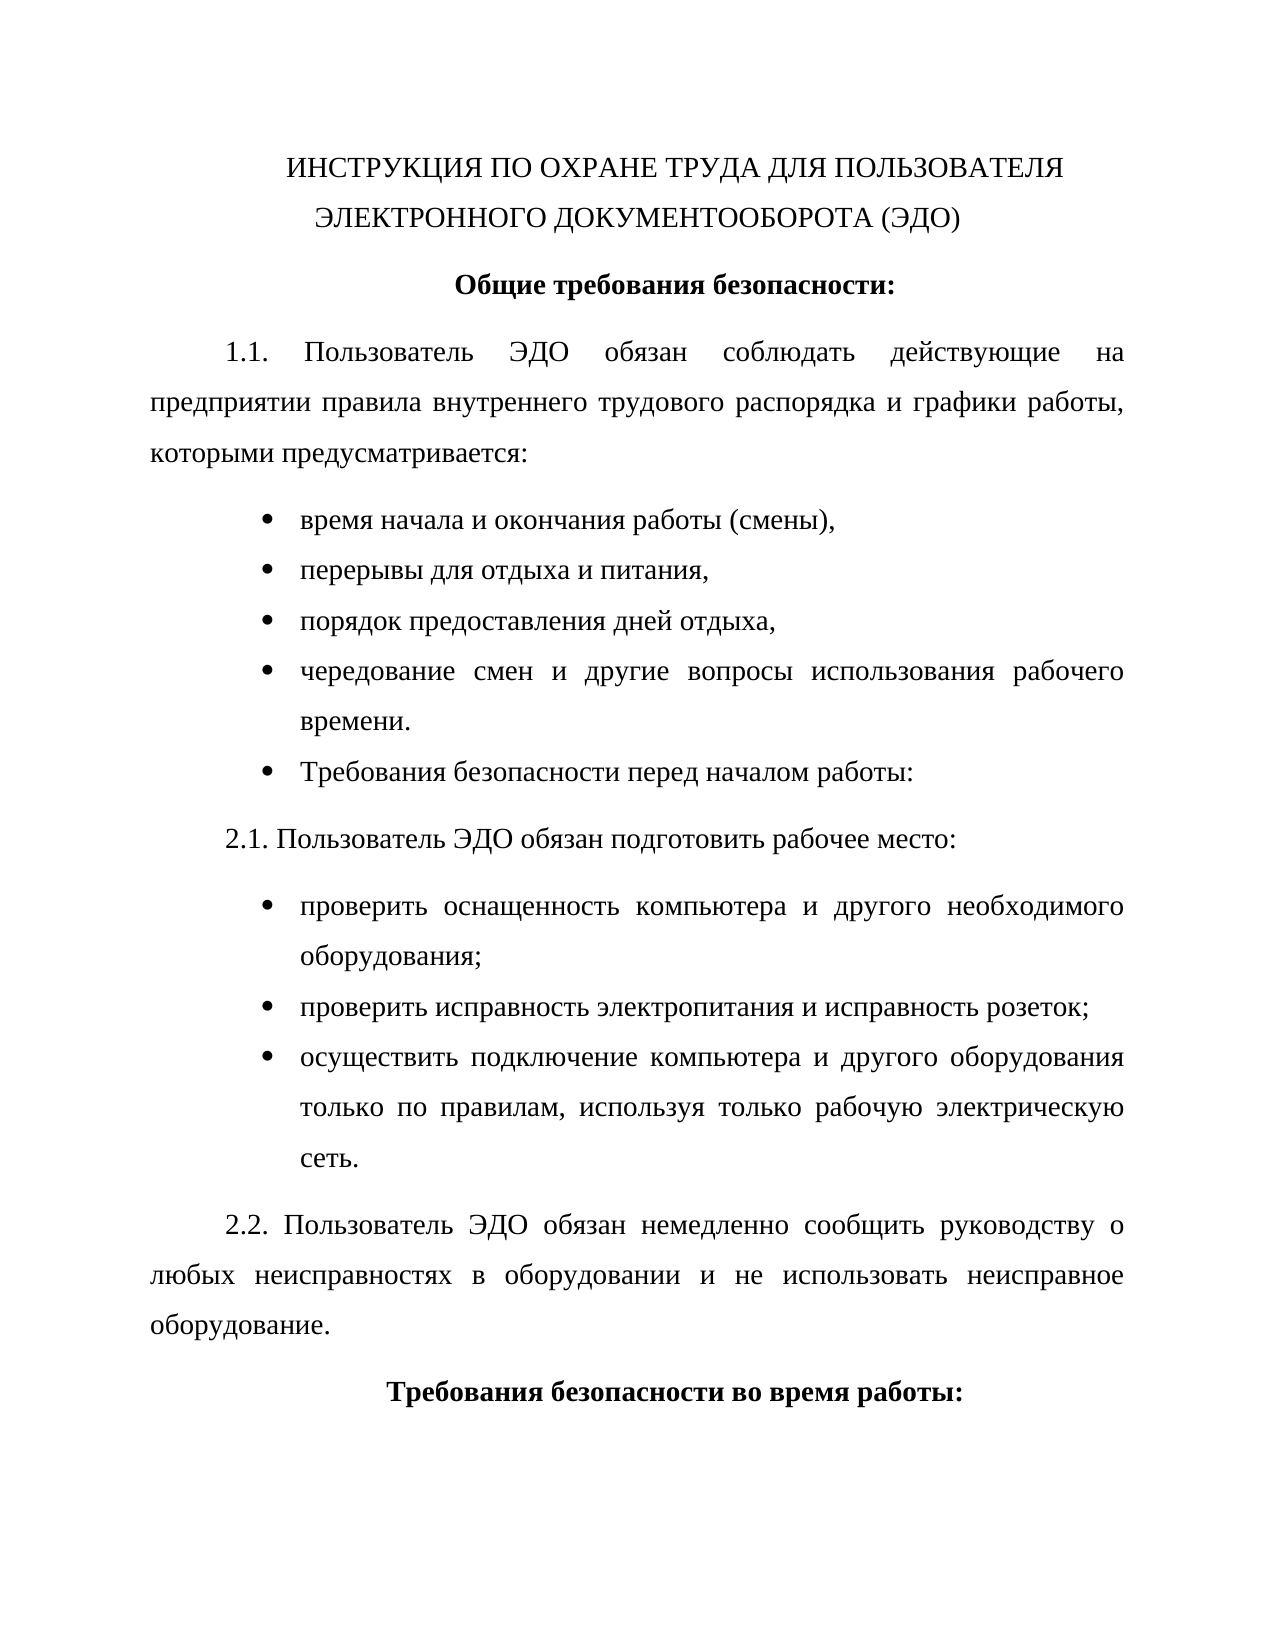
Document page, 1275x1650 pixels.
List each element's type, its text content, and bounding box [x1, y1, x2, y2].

list осуществить подключение компьютера и другого оборудования только по правилам, используя только рабочую электрическую сеть. [262, 1039, 1125, 1173]
text ИНСТРУКЦИЯ ПО ОХРАНЕ ТРУДА ДЛЯ ПОЛЬЗОВАТЕЛЯ ЭЛЕКТРОННОГО ДОКУМЕНТООБОРОТА (ЭДО) [150, 150, 1125, 234]
list проверить оснащенность компьютера и другого необходимого оборудования; [262, 888, 1125, 972]
list чередование смен и другие вопросы использования рабочего времени. [262, 653, 1125, 737]
text 2.1. Пользователь ЭДО обязан подготовить рабочее место: [150, 821, 1125, 854]
text Требования безопасности во время работы: [150, 1374, 1125, 1408]
text 2.2. Пользователь ЭДО обязан немедленно сообщить руководству о любых неисправностях в оборудовании и не использовать неисправное оборудование. [150, 1207, 1125, 1341]
text Общие требования безопасности: [150, 267, 1125, 301]
list время начала и окончания работы (смены), [262, 502, 1125, 536]
list проверить исправность электропитания и исправность розеток; [262, 989, 1125, 1022]
list порядок предоставления дней отдыха, [262, 603, 1125, 636]
list Требования безопасности перед началом работы: [262, 754, 1125, 787]
list перерывы для отдыха и питания, [262, 552, 1125, 586]
text 1.1. Пользователь ЭДО обязан соблюдать действующие на предприятии правила внутреннего трудового распорядка и графики работы, которыми предусматривается: [150, 334, 1125, 468]
